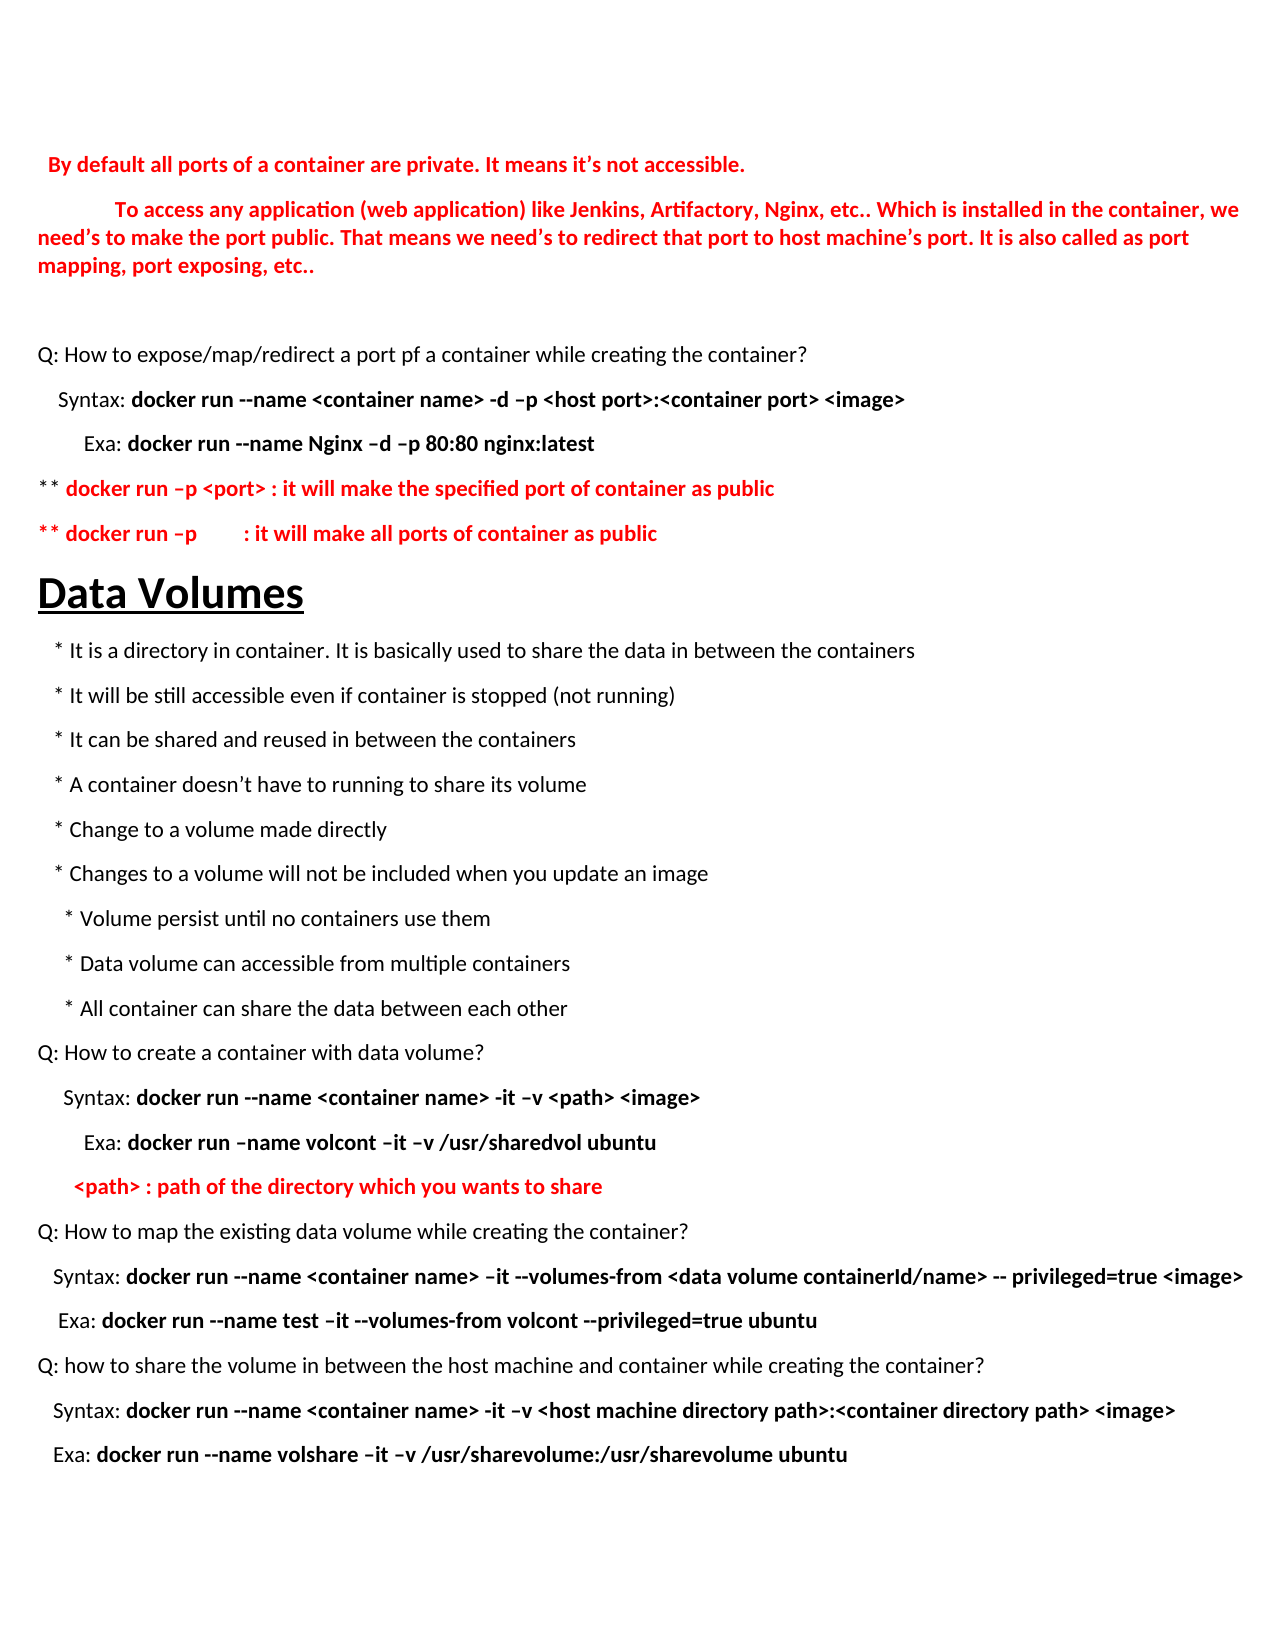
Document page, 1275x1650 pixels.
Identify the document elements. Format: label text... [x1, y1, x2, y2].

text Syntax: docker run --name <container name> -d –p <host port>:<container port> <image> [37, 385, 1256, 413]
text * Change to a volume made directly [37, 815, 1256, 843]
text Exa: docker run –name volcont –it –v /usr/sharedvol ubuntu [37, 1128, 1256, 1156]
text * Changes to a volume will not be included when you update an image [37, 859, 1256, 888]
text * It can be shared and reused in between the containers [37, 726, 1256, 753]
text * All container can share the data between each other [37, 994, 1256, 1022]
text Q: how to share the volume in between the host machine and container while creating the container? [37, 1351, 1256, 1379]
text Q: How to create a container with data volume? [37, 1038, 1256, 1066]
text * It is a directory in container. It is basically used to share the data in between the containers [37, 636, 1256, 664]
text * It will be still accessible even if container is stopped (not running) [37, 681, 1256, 709]
text ** docker run –p : it will make all ports of container as public [37, 519, 1256, 547]
text To access any application (web application) like Jenkins, Artifactory, Nginx, etc.. Which is installed in the container, we need’s to make the port public. That means we need’s to redirect that port to host machine’s port. It is also called as port mapping, port exposing, etc.. [37, 195, 1256, 279]
text Data Volumes [37, 563, 1256, 619]
text By default all ports of a container are private. It means it’s not accessible. [37, 150, 1256, 178]
text Syntax: docker run --name <container name> -it –v <host machine directory path>:<container directory path> <image> [37, 1396, 1256, 1424]
text Q: How to expose/map/redirect a port pf a container while creating the container? [37, 340, 1256, 368]
text Syntax: docker run --name <container name> -it –v <path> <image> [37, 1083, 1256, 1111]
text * Volume persist until no containers use them [37, 904, 1256, 932]
text Exa: docker run --name Nginx –d –p 80:80 nginx:latest [37, 429, 1256, 457]
text ** docker run –p <port> : it will make the specified port of container as public [37, 474, 1256, 502]
text * Data volume can accessible from multiple containers [37, 949, 1256, 977]
text * A container doesn’t have to running to share its volume [37, 770, 1256, 798]
text Q: How to map the existing data volume while creating the container? [37, 1217, 1256, 1245]
text Exa: docker run --name test –it --volumes-from volcont --privileged=true ubuntu [37, 1306, 1256, 1334]
text <path> : path of the directory which you wants to share [37, 1172, 1256, 1200]
text Exa: docker run --name volshare –it –v /usr/sharevolume:/usr/sharevolume ubuntu [37, 1441, 1256, 1468]
text Syntax: docker run --name <container name> –it --volumes-from <data volume containerId/name> -- privileged=true <image> [37, 1262, 1256, 1290]
